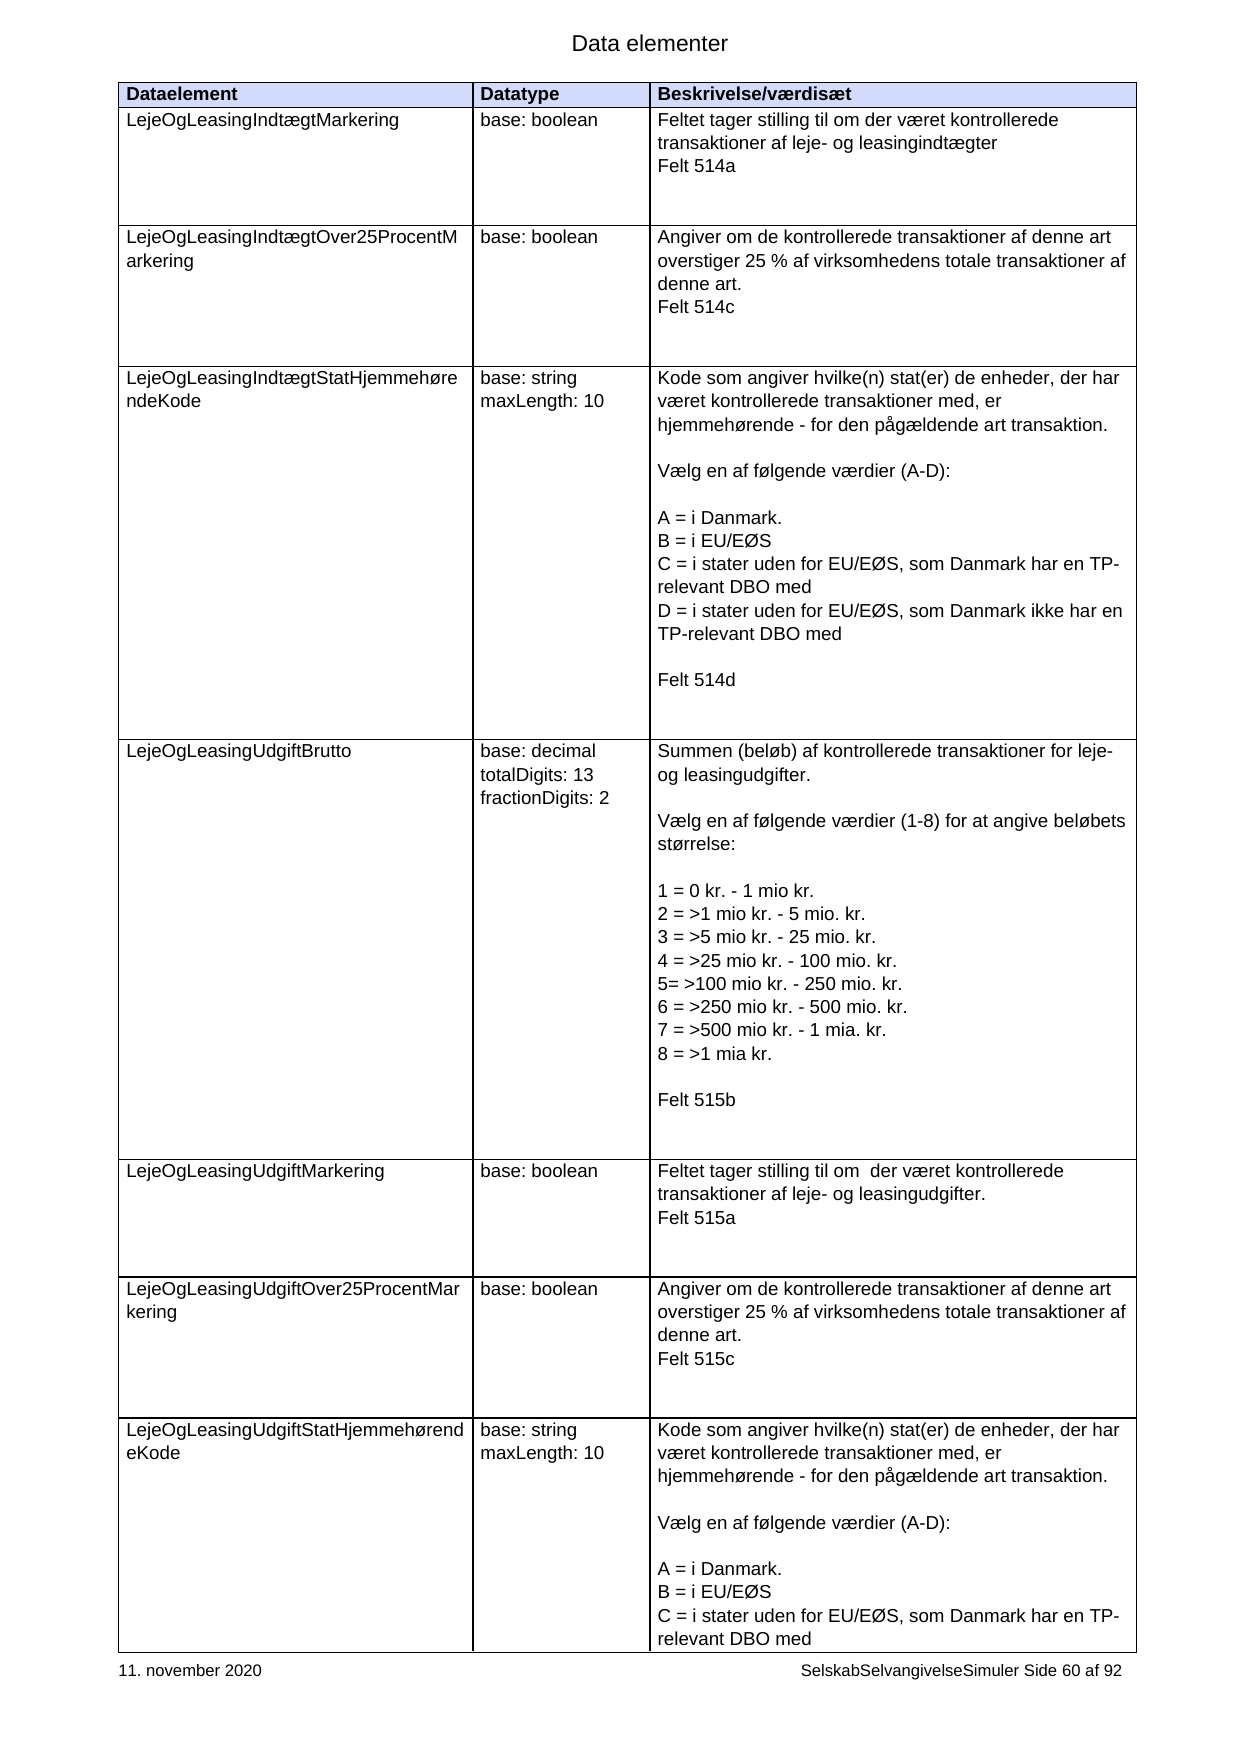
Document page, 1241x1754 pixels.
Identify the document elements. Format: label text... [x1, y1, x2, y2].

table_cell Kode som angiver hvilke(n) stat(er) de enheder, der har været kontrollerede transaktioner med, er hjemmehørende - for den pågældende art transaktion. Vælg en af følgende værdier (A-D): A = i Danmark. B = i EU/EØS C = i stater uden for EU/EØS, som Danmark har en TP-relevant DBO med D = i stater uden for EU/EØS, som Danmark ikke har en TP-relevant DBO med Felt 514d [651, 367, 1136, 739]
table_cell Feltet tager stilling til om der været kontrollerede transaktioner af leje- og leasingudgifter. Felt 515a [651, 1160, 1136, 1276]
table_cell base: boolean [474, 1278, 649, 1417]
table_cell LejeOgLeasingIndtægtMarkering [119, 108, 472, 224]
table_cell Summen (beløb) af kontrollerede transaktioner for leje- og leasingudgifter. Vælg en af følgende værdier (1-8) for at angive beløbets størrelse: 1 = 0 kr. - 1 mio kr. 2 = >1 mio kr. - 5 mio. kr. 3 = >5 mio kr. - 25 mio. kr. 4 = >25 mio kr. - 100 mio. kr. 5= >100 mio kr. - 250 mio. kr. 6 = >250 mio kr. - 500 mio. kr. 7 = >500 mio kr. - 1 mia. kr. 8 = >1 mia kr. Felt 515b [651, 740, 1136, 1158]
table_cell LejeOgLeasingIndtægtStatHjemmehørendeKode [119, 367, 472, 739]
table_cell Angiver om de kontrollerede transaktioner af denne art overstiger 25 % af virksomhedens totale transaktioner af denne art. Felt 515c [651, 1278, 1136, 1417]
table_cell base: decimal totalDigits: 13 fractionDigits: 2 [474, 740, 649, 1158]
table_cell LejeOgLeasingIndtægtOver25ProcentMarkering [119, 226, 472, 366]
table_cell base: string maxLength: 10 [474, 367, 649, 739]
table_header Beskrivelse/værdisæt [651, 83, 1136, 107]
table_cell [474, 1419, 649, 1651]
table_header Datatype [474, 83, 649, 107]
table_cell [651, 1419, 1136, 1651]
table_cell base: boolean [474, 226, 649, 366]
table_cell base: boolean [474, 1160, 649, 1276]
table_cell base: boolean [474, 108, 649, 224]
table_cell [119, 1419, 472, 1651]
table_cell LejeOgLeasingUdgiftMarkering [119, 1160, 472, 1276]
table_cell Angiver om de kontrollerede transaktioner af denne art overstiger 25 % af virksomhedens totale transaktioner af denne art. Felt 514c [651, 226, 1136, 366]
table_cell Feltet tager stilling til om der været kontrollerede transaktioner af leje- og leasingindtægter Felt 514a [651, 108, 1136, 224]
table_header Dataelement [119, 83, 472, 107]
table_cell LejeOgLeasingUdgiftBrutto [119, 740, 472, 1158]
table_cell LejeOgLeasingUdgiftOver25ProcentMarkering [119, 1278, 472, 1417]
